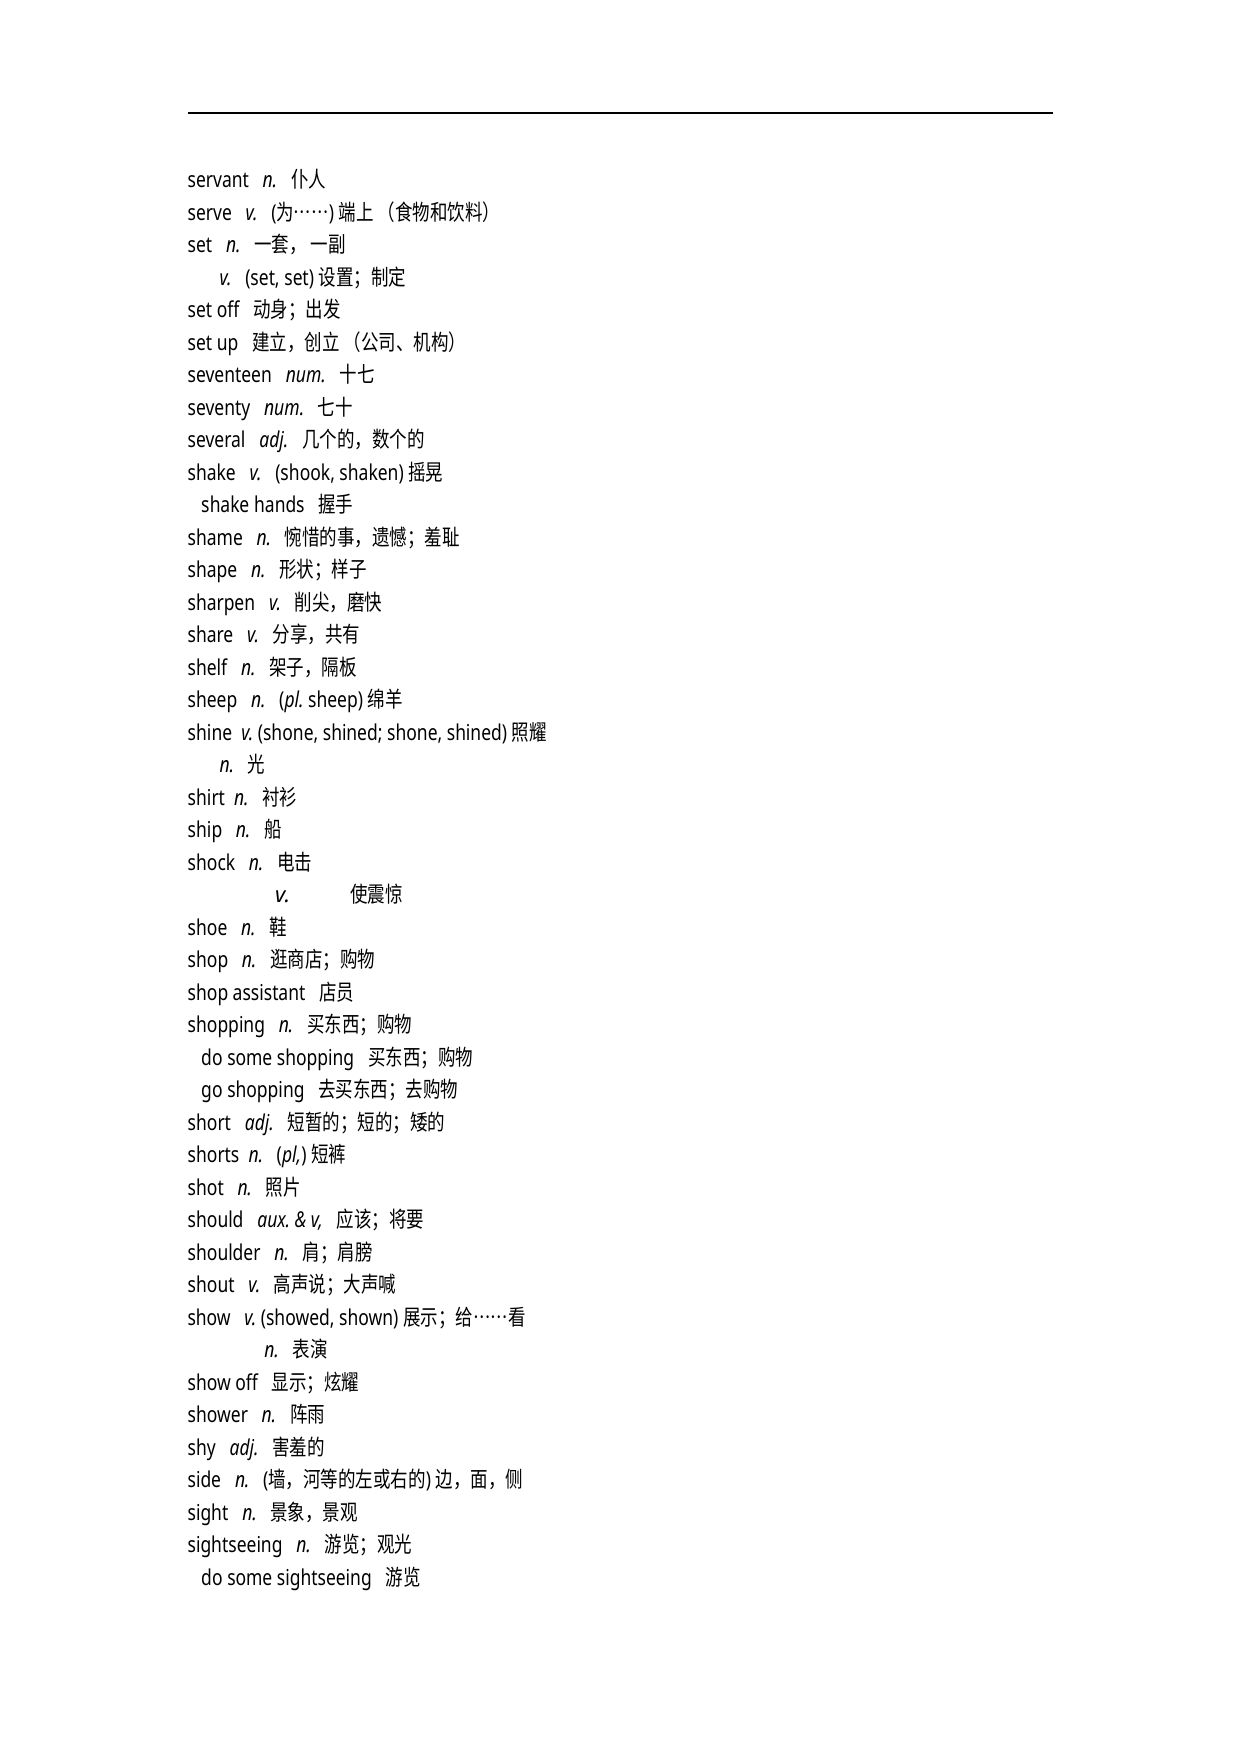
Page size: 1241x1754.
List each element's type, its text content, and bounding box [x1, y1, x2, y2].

text short adj. 短暂的；短的；矮的 [187, 1104, 1053, 1137]
text shame n. 惋惜的事，遗憾；羞耻 [187, 519, 1053, 552]
text shoulder n. 肩；肩膀 [187, 1234, 1053, 1267]
text sheep n. (pl. sheep) 绵羊 [187, 682, 1053, 714]
list 使震惊 [275, 877, 1053, 909]
text set up 建立，创立 （公司、机构） [187, 324, 1053, 357]
text do some sightseeing 游览 [187, 1559, 1053, 1592]
text shock n. 电击 [187, 844, 1053, 877]
text n. 表演 [264, 1332, 1053, 1364]
text set n. 一套， 一副 [187, 227, 1053, 259]
text go shopping 去买东西；去购物 [187, 1072, 1053, 1104]
text sight n. 景象，景观 [187, 1494, 1053, 1527]
text shorts n. (pl,) 短裤 [187, 1137, 1053, 1169]
text shy adj. 害羞的 [187, 1429, 1053, 1462]
text set off 动身；出发 [187, 292, 1053, 324]
text show v. (showed, shown) 展示；给……看 [187, 1299, 1053, 1332]
text show off 显示；炫耀 [187, 1364, 1053, 1397]
text shot n. 照片 [187, 1169, 1053, 1202]
text shopping n. 买东西；购物 [187, 1007, 1053, 1039]
text shirt n. 衬衫 [187, 779, 1053, 812]
text shake v. (shook, shaken) 摇晃 [187, 454, 1053, 487]
text seventeen num. 十七 [187, 357, 1053, 389]
text share v. 分享，共有 [187, 617, 1053, 649]
text seventy num. 七十 [187, 389, 1053, 422]
text sightseeing n. 游览；观光 [187, 1527, 1053, 1559]
text several adj. 几个的，数个的 [187, 422, 1053, 454]
text ship n. 船 [187, 812, 1053, 844]
text side n. (墙，河等的左或右的) 边，面，侧 [187, 1462, 1053, 1494]
text shine v. (shone, shined; shone, shined) 照耀 [187, 714, 1053, 747]
text shape n. 形状；样子 [187, 552, 1053, 584]
text shake hands 握手 [187, 487, 1053, 519]
text sharpen v. 削尖，磨快 [187, 584, 1053, 617]
text n. 光 [187, 747, 1053, 779]
text shelf n. 架子，隔板 [187, 649, 1053, 682]
text v. (set, set) 设置；制定 [187, 259, 1053, 292]
text do some shopping 买东西；购物 [187, 1039, 1053, 1072]
text shop assistant 店员 [187, 974, 1053, 1007]
text shoe n. 鞋 [187, 909, 1053, 942]
text shop n. 逛商店；购物 [187, 942, 1053, 974]
text shout v. 高声说；大声喊 [187, 1267, 1053, 1299]
text serve v. (为……) 端上 （食物和饮料） [187, 194, 1053, 227]
text servant n. 仆人 [187, 162, 1053, 194]
text shower n. 阵雨 [187, 1397, 1053, 1429]
text should aux. & v, 应该；将要 [187, 1202, 1053, 1234]
